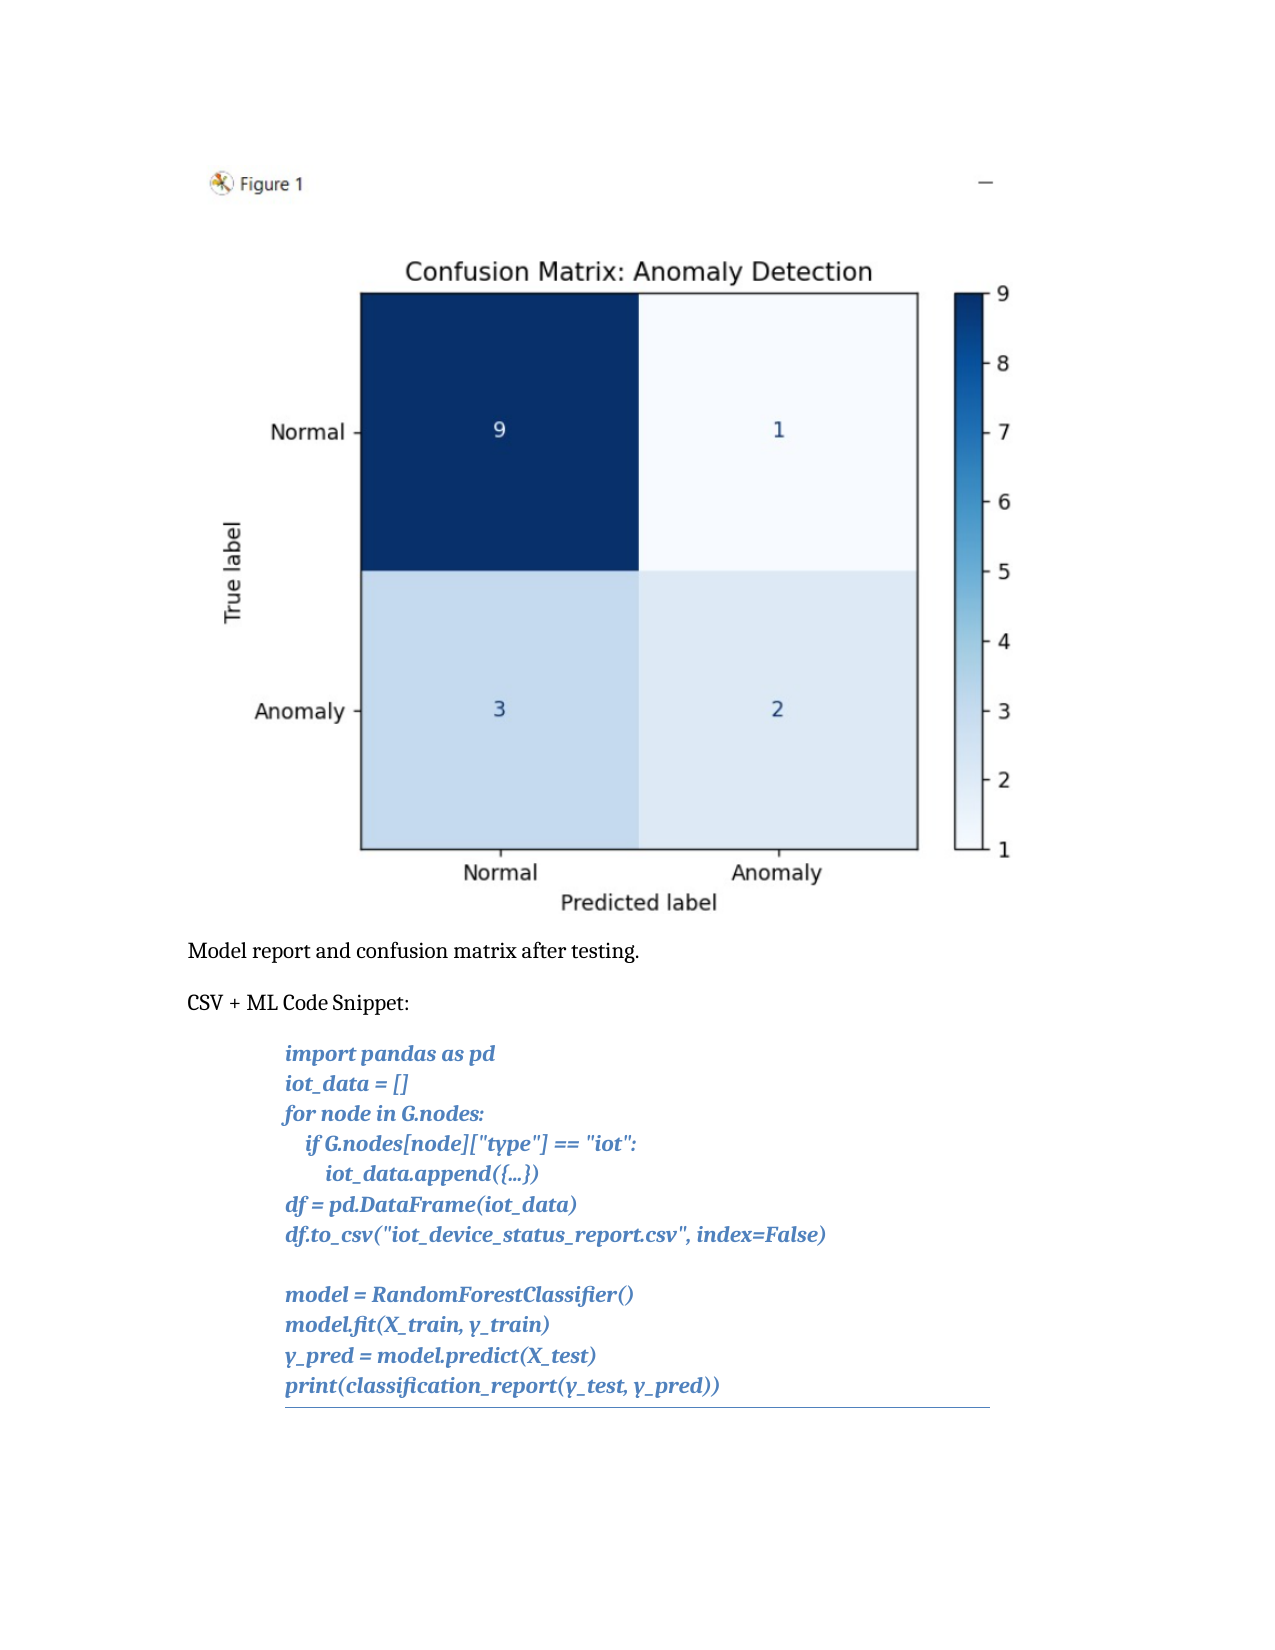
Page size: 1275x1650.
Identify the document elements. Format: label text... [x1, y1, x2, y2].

text CSV + ML Code Snippet: [187, 989, 1087, 1016]
text import pandas as pd iot_data = [] for node in G.nodes: if G.nodes[node]["type"] == "iot": iot_data.append({...}) df = pd.DataFrame(iot_data) df.to_csv("iot_device_status_report.csv", index=False) model = RandomForestClassifier() model.fit(X_train, y_train) y_pred = model.predict(X_test) print(classification_report(y_test, y_pred)) [285, 1040, 990, 1407]
picture [206, 150, 1032, 914]
text Model report and confusion matrix after testing. [187, 938, 1087, 964]
